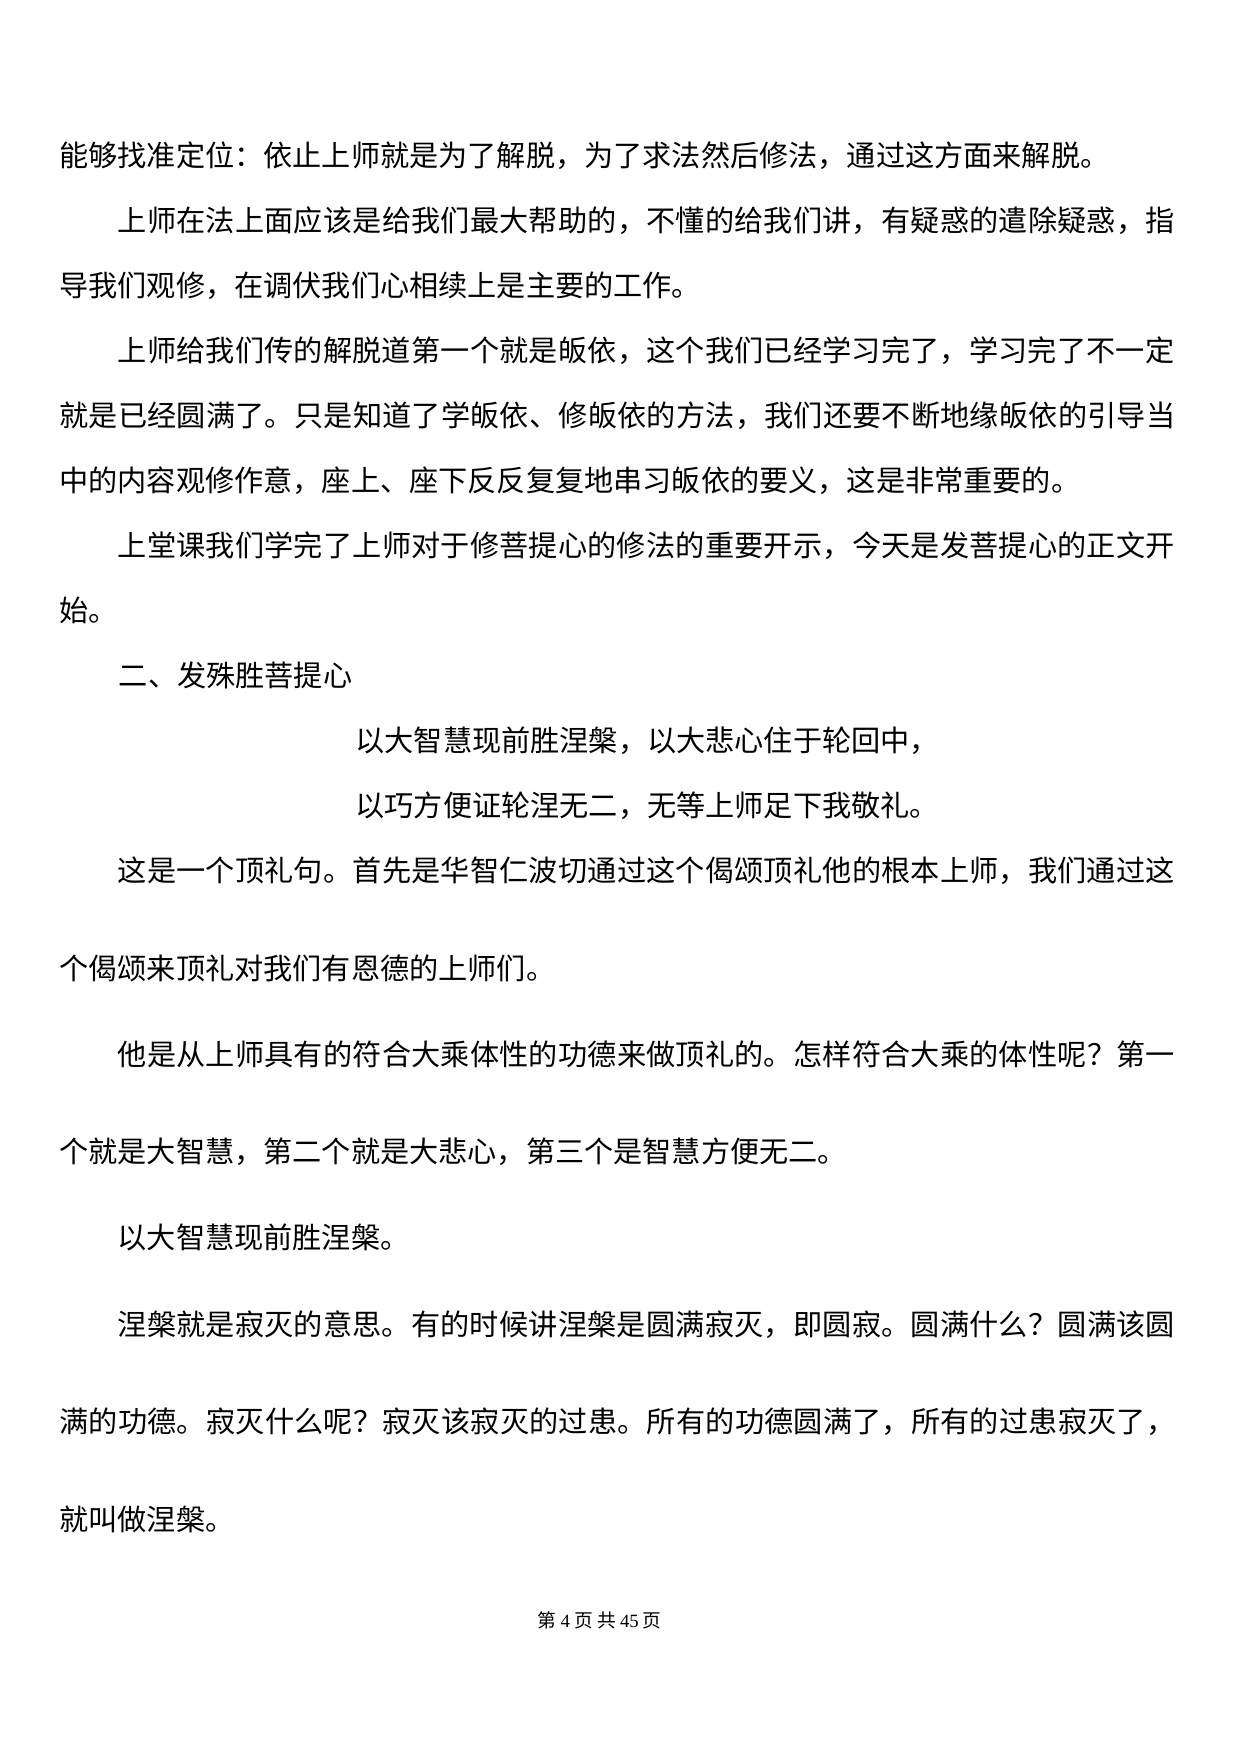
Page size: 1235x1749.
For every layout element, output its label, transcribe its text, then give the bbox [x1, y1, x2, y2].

text 上堂课我们学完了上师对于修菩提心的修法的重要开示，今天是发菩提心的正文开始。 [59, 511, 1175, 641]
text 上师在法上面应该是给我们最大帮助的，不懂的给我们讲，有疑惑的遣除疑惑，指导我们观修，在调伏我们心相续上是主要的工作。 [59, 186, 1175, 316]
text 他是从上师具有的符合大乘体性的功德来做顶礼的。怎样符合大乘的体性呢？第一个就是大智慧，第二个就是大悲心，第三个是智慧方便无二。 [59, 1020, 1175, 1182]
text 以大智慧现前胜涅槃。 [59, 1204, 1175, 1269]
text 上师给我们传的解脱道第一个就是皈依，这个我们已经学习完了，学习完了不一定就是已经圆满了。只是知道了学皈依、修皈依的方法，我们还要不断地缘皈依的引导当中的内容观修作意，座上、座下反反复复地串习皈依的要义，这是非常重要的。 [59, 316, 1175, 511]
text 二、发殊胜菩提心 [59, 641, 1175, 706]
text 这是一个顶礼句。首先是华智仁波切通过这个偈颂顶礼他的根本上师，我们通过这个偈颂来顶礼对我们有恩德的上师们。 [59, 836, 1175, 999]
text 以巧方便证轮涅无二，无等上师足下我敬礼。 [59, 771, 1175, 836]
text 涅槃就是寂灭的意思。有的时候讲涅槃是圆满寂灭，即圆寂。圆满什么？圆满该圆满的功德。寂灭什么呢？寂灭该寂灭的过患。所有的功德圆满了，所有的过患寂灭了，就叫做涅槃。 [59, 1290, 1175, 1550]
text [59, 121, 1175, 186]
text 以大智慧现前胜涅槃，以大悲心住于轮回中， [59, 706, 1175, 771]
